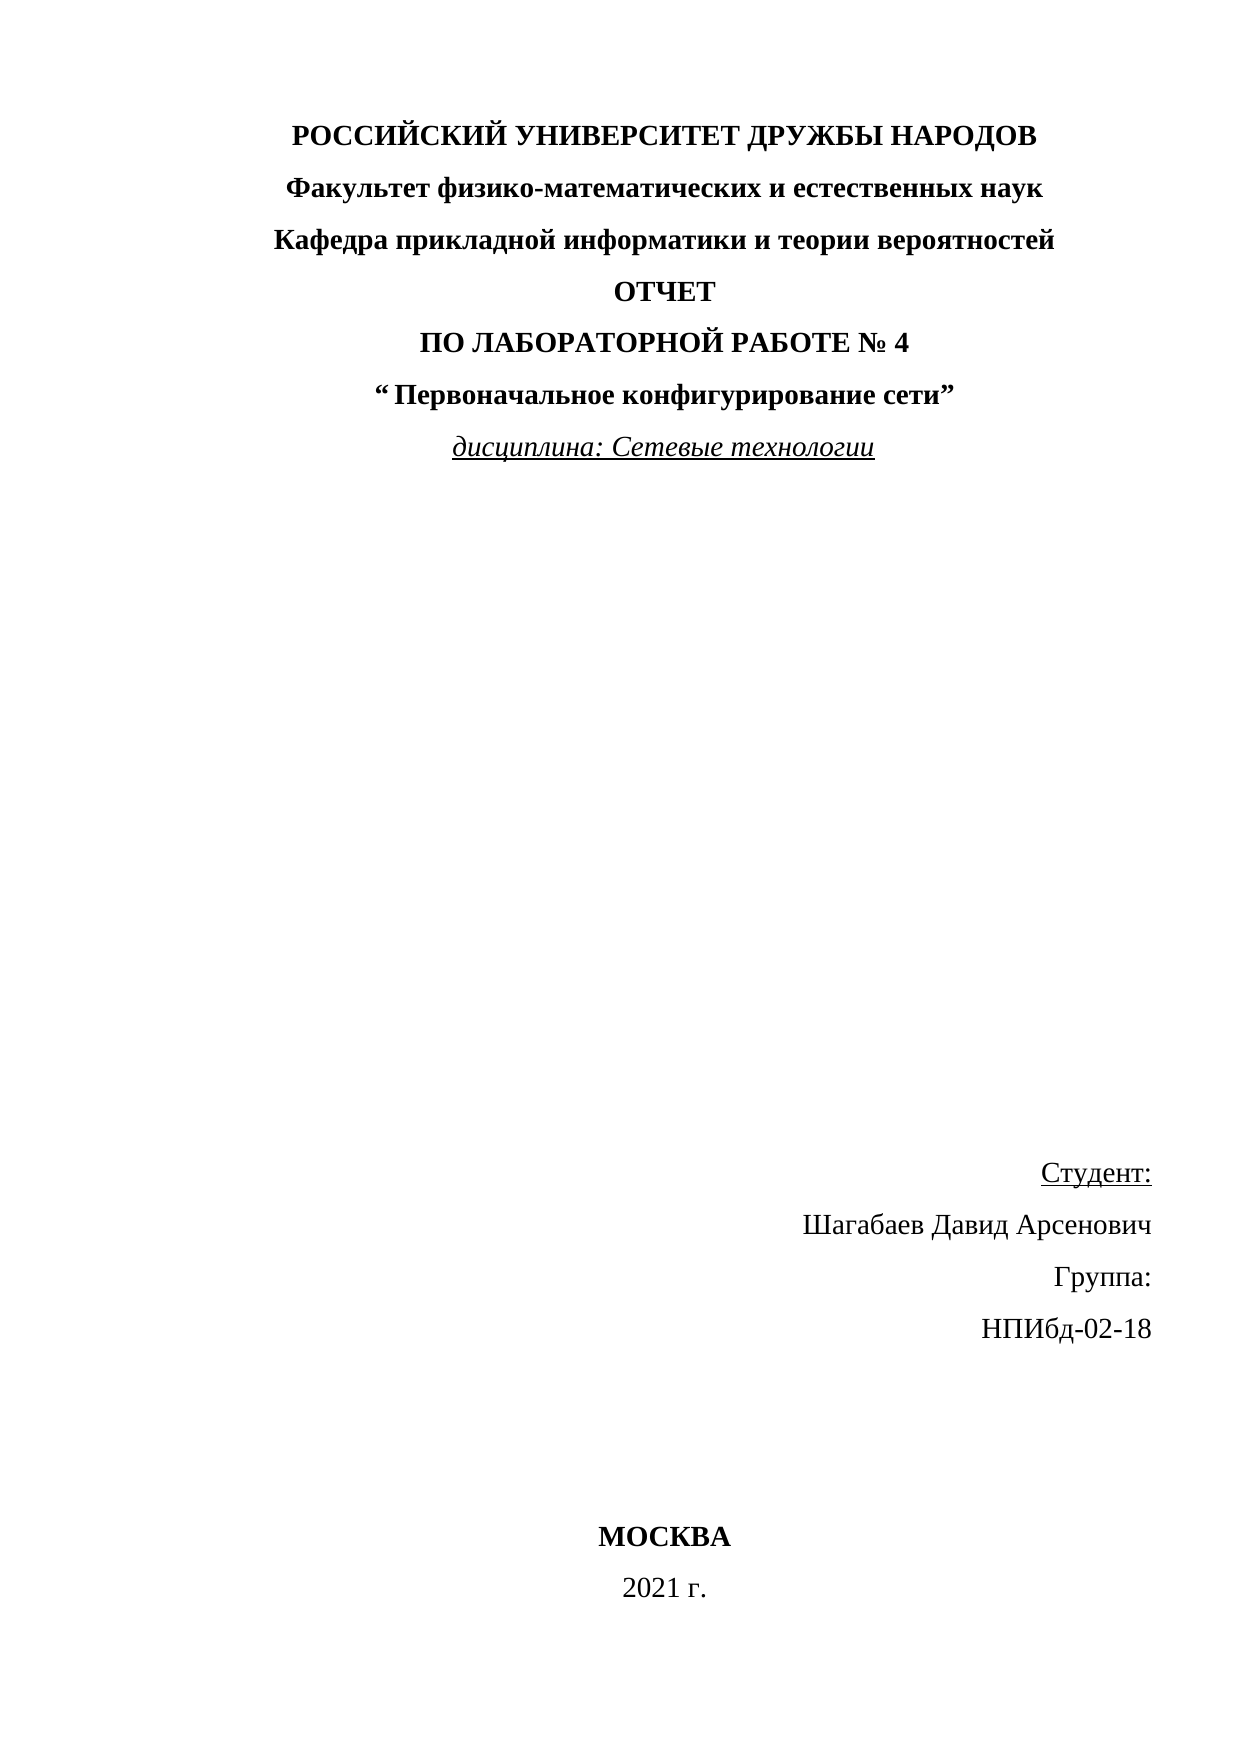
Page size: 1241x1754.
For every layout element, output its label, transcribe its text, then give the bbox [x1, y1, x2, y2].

text РОССИЙСКИЙ УНИВЕРСИТЕТ ДРУЖБЫ НАРОДОВ [177, 118, 1152, 152]
text Студент: [177, 1156, 1152, 1189]
text Группа: [177, 1259, 1152, 1293]
text НПИбд-02-18 [177, 1311, 1152, 1345]
text Факультет физико-математических и естественных наук [177, 170, 1152, 203]
text “ Первоначальное конфигурирование сети” [177, 377, 1152, 411]
text ПО ЛАБОРАТОРНОЙ РАБОТЕ № 4 [177, 326, 1152, 359]
text 2021 г. [177, 1571, 1152, 1604]
text ОТЧЕТ [177, 274, 1152, 307]
text Кафедра прикладной информатики и теории вероятностей [177, 222, 1152, 255]
text дисциплина: Сетевые технологии [177, 429, 1152, 463]
text МОСКВА [177, 1519, 1152, 1552]
text Шагабаев Давид Арсенович [177, 1207, 1152, 1241]
